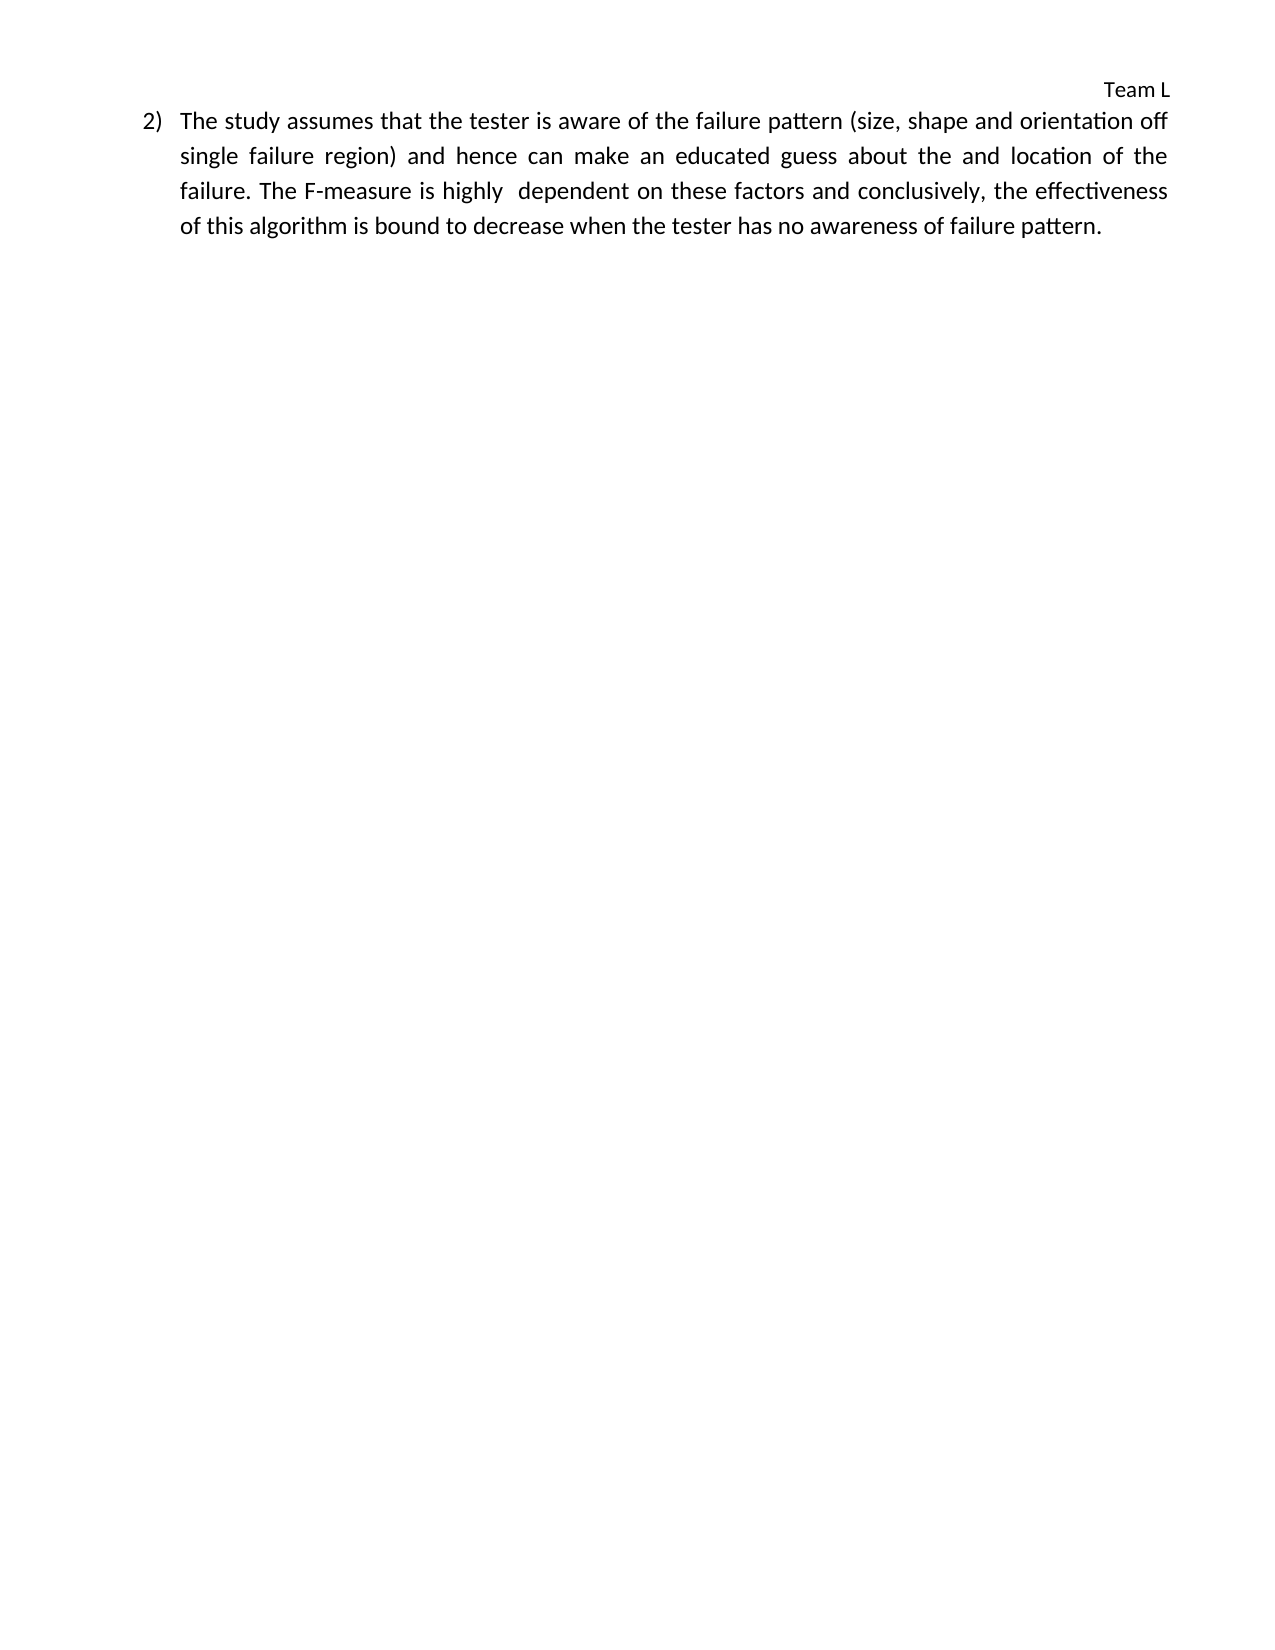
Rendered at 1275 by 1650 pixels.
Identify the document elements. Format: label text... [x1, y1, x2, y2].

list The study assumes that the tester is aware of the failure pattern (size, shape and orientation off single failure region) and hence can make an educated guess about the and location of the failure. The F-measure is highly dependent on these factors and conclusively, the effectiveness of this algorithm is bound to decrease when the tester has no awareness of failure pattern. [142, 105, 1170, 241]
